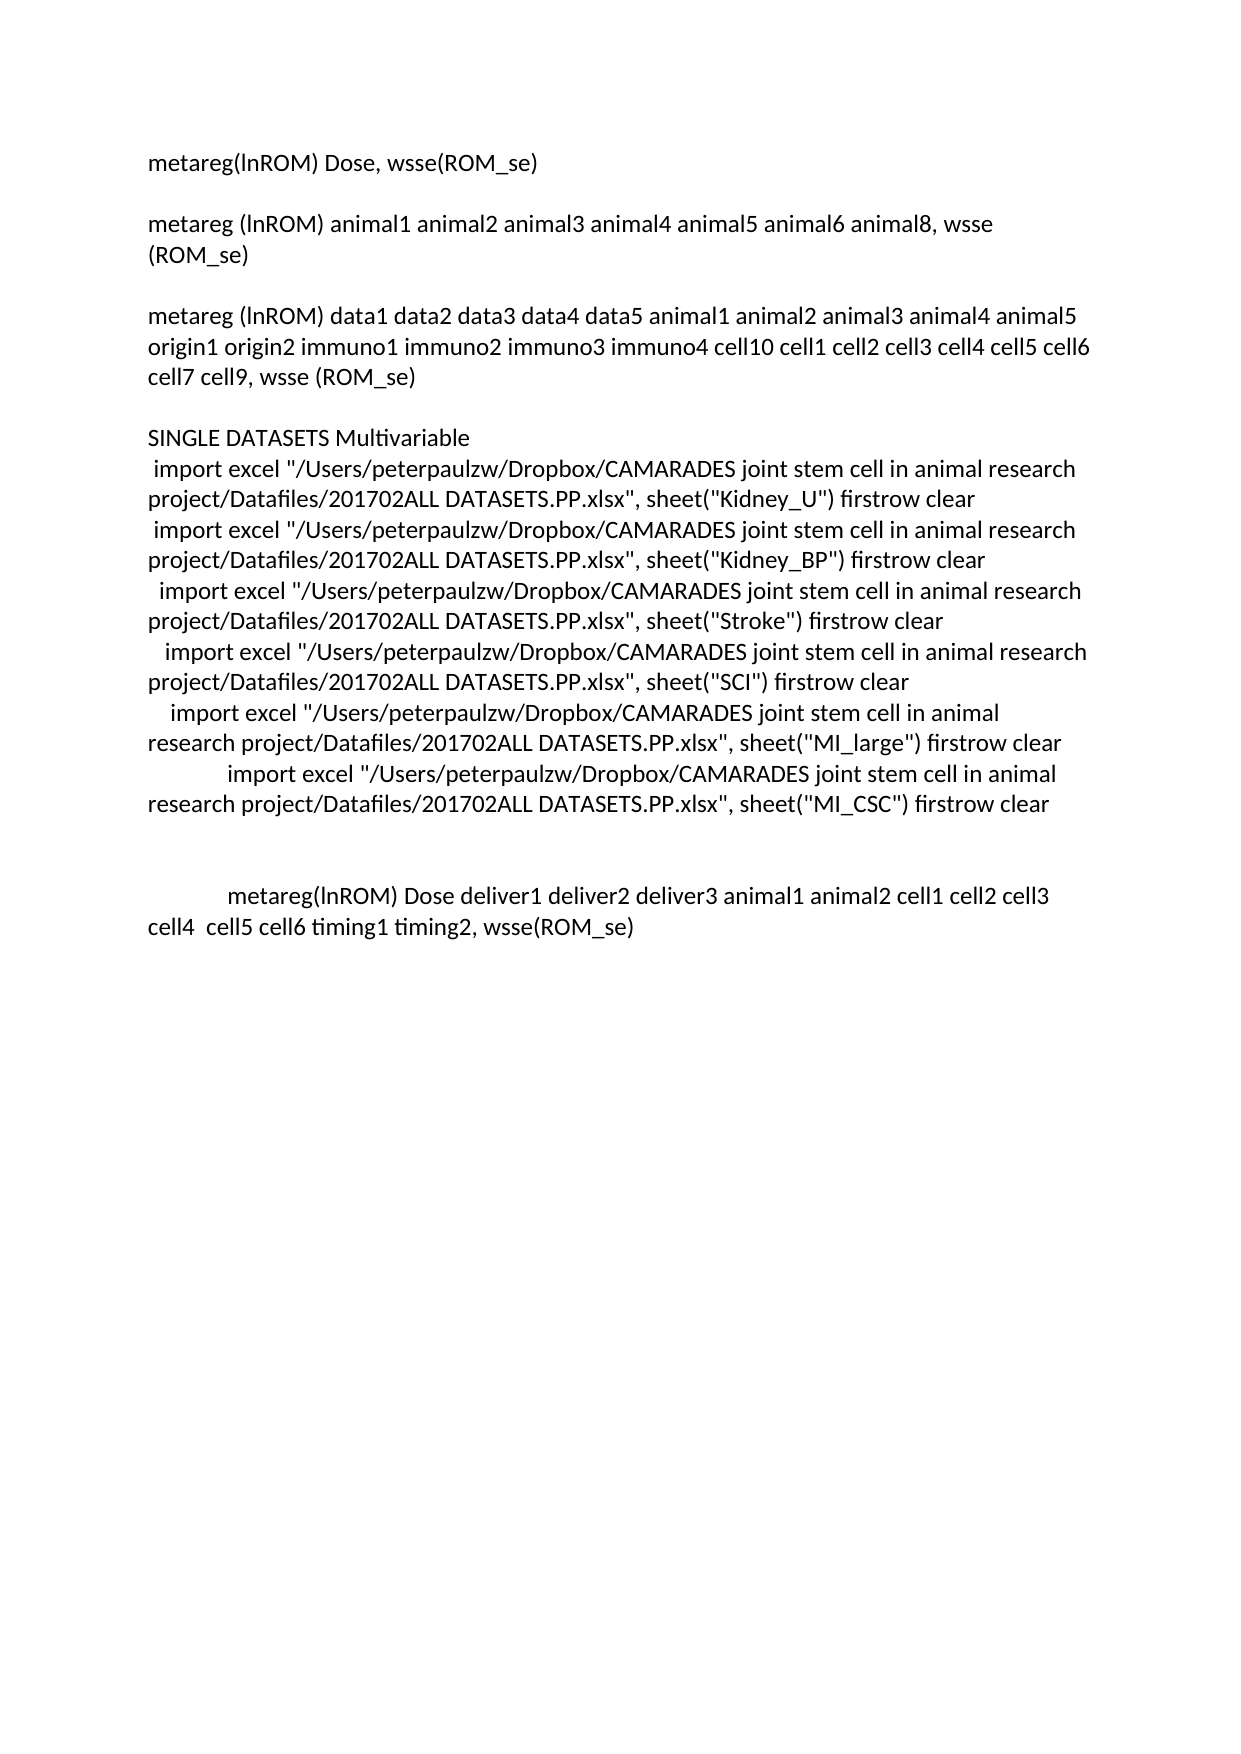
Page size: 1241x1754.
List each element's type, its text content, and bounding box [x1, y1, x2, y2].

text import excel "/Users/peterpaulzw/Dropbox/CAMARADES joint stem cell in animal research project/Datafiles/201702ALL DATASETS.PP.xlsx", sheet("Kidney_BP") firstrow clear [148, 514, 1093, 575]
text import excel "/Users/peterpaulzw/Dropbox/CAMARADES joint stem cell in animal research project/Datafiles/201702ALL DATASETS.PP.xlsx", sheet("SCI") firstrow clear [148, 636, 1093, 697]
text metareg (lnROM) data1 data2 data3 data4 data5 animal1 animal2 animal3 animal4 animal5 origin1 origin2 immuno1 immuno2 immuno3 immuno4 cell10 cell1 cell2 cell3 cell4 cell5 cell6 cell7 cell9, wsse (ROM_se) [148, 300, 1093, 392]
text SINGLE DATASETS Multivariable [148, 422, 1093, 453]
text import excel "/Users/peterpaulzw/Dropbox/CAMARADES joint stem cell in animal research project/Datafiles/201702ALL DATASETS.PP.xlsx", sheet("Stroke") firstrow clear [148, 575, 1093, 636]
text metareg(lnROM) Dose, wsse(ROM_se) [148, 148, 1093, 178]
text import excel "/Users/peterpaulzw/Dropbox/CAMARADES joint stem cell in animal research project/Datafiles/201702ALL DATASETS.PP.xlsx", sheet("MI_large") firstrow clear [148, 697, 1093, 758]
text import excel "/Users/peterpaulzw/Dropbox/CAMARADES joint stem cell in animal research project/Datafiles/201702ALL DATASETS.PP.xlsx", sheet("Kidney_U") firstrow clear [148, 453, 1093, 514]
text import excel "/Users/peterpaulzw/Dropbox/CAMARADES joint stem cell in animal research project/Datafiles/201702ALL DATASETS.PP.xlsx", sheet("MI_CSC") firstrow clear [148, 758, 1093, 819]
text metareg(lnROM) Dose deliver1 deliver2 deliver3 animal1 animal2 cell1 cell2 cell3 cell4 cell5 cell6 timing1 timing2, wsse(ROM_se) [148, 880, 1093, 941]
text metareg (lnROM) animal1 animal2 animal3 animal4 animal5 animal6 animal8, wsse (ROM_se) [148, 209, 1093, 270]
